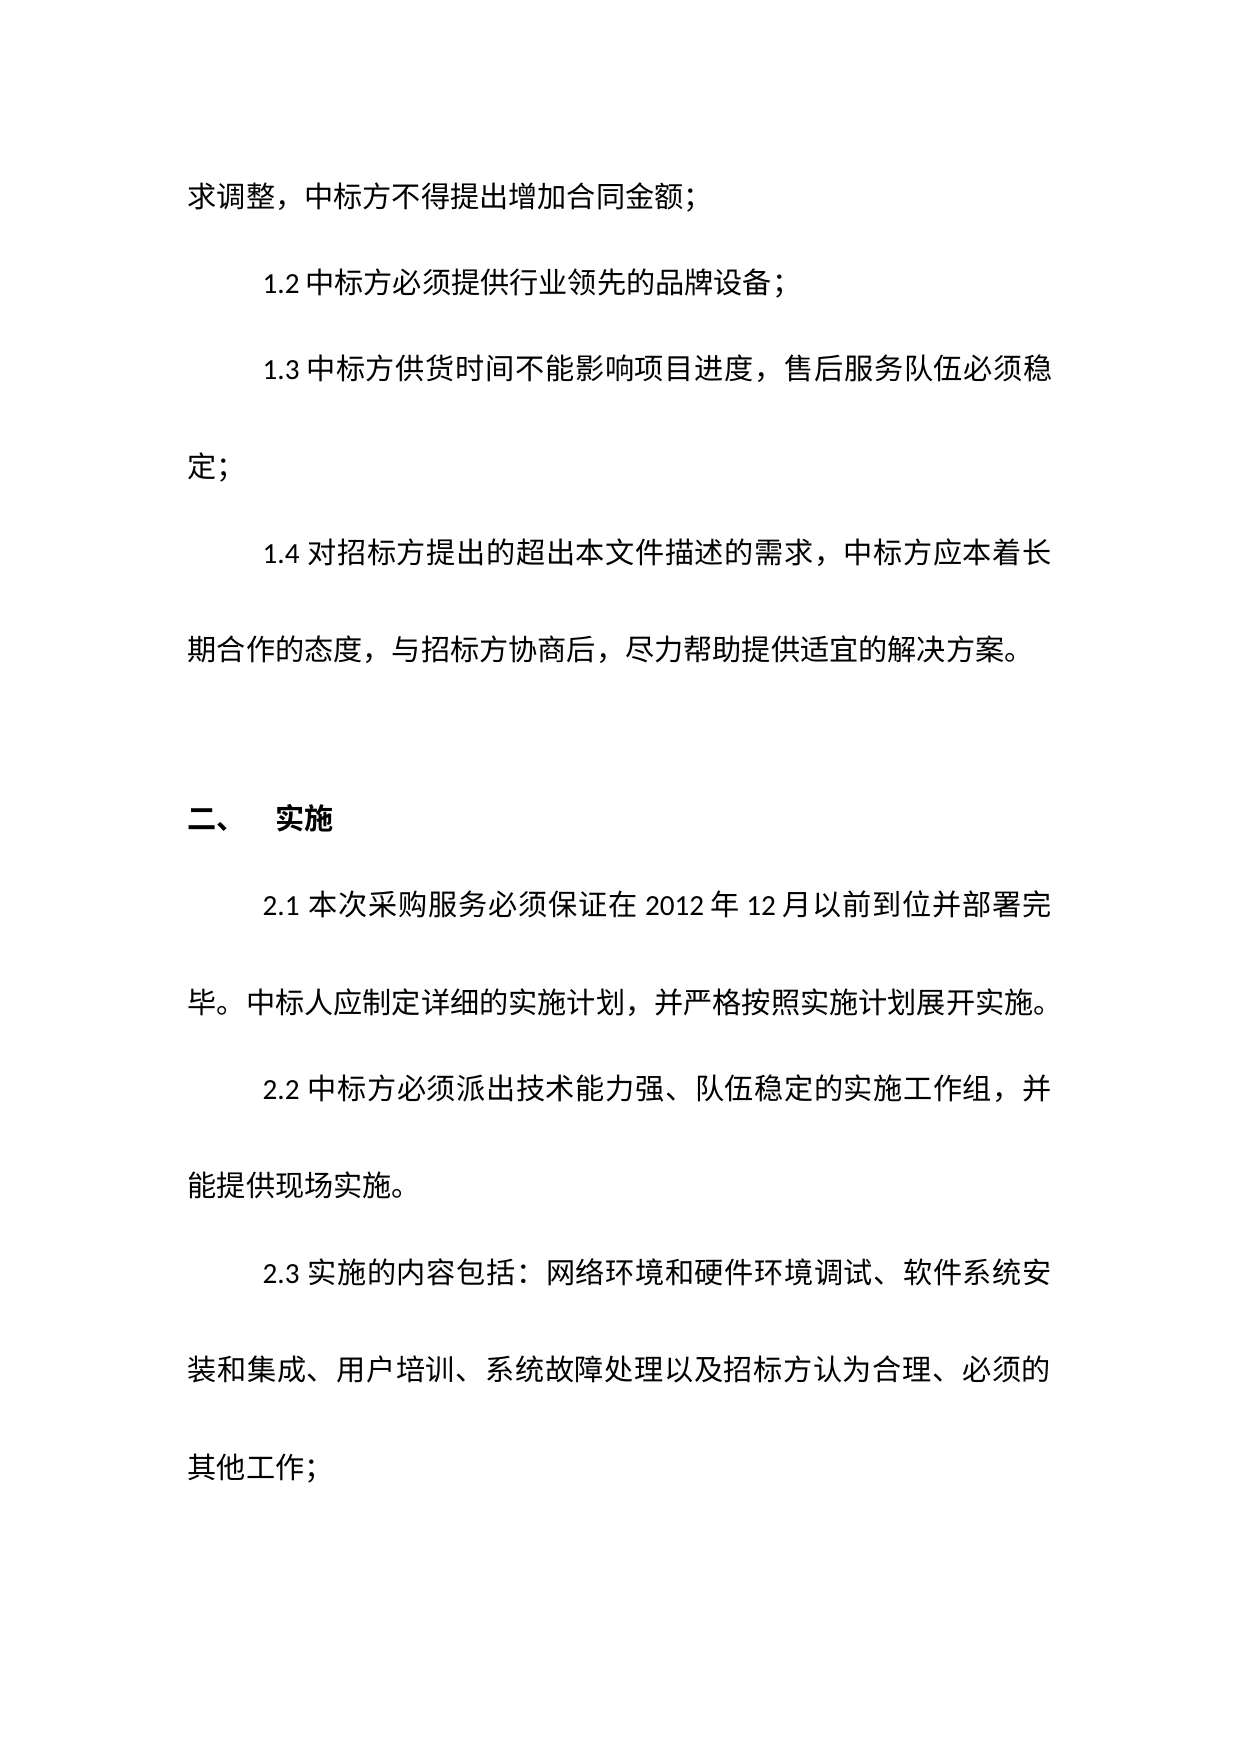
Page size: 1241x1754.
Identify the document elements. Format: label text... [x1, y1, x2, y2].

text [187, 162, 1053, 227]
text 2.3 实施的内容包括：网络环境和硬件环境调试、软件系统安装和集成、用户培训、系统故障处理以及招标方认为合理、必须的其他工作； [187, 1238, 1053, 1498]
text 1.3中标方供货时间不能影响项目进度，售后服务队伍必须稳定； [187, 334, 1053, 497]
text 1.4 对招标方提出的超出本文件描述的需求，中标方应本着长期合作的态度，与招标方协商后，尽力帮助提供适宜的解决方案。 [187, 518, 1053, 680]
list 实施 [187, 784, 1053, 849]
text 2.2 中标方必须派出技术能力强、队伍稳定的实施工作组，并能提供现场实施。 [187, 1054, 1053, 1217]
text 1.2中标方必须提供行业领先的品牌设备； [187, 248, 1053, 313]
text 2.1 本次采购服务必须保证在2012年12月以前到位并部署完毕。中标人应制定详细的实施计划，并严格按照实施计划展开实施。 [187, 871, 1053, 1033]
